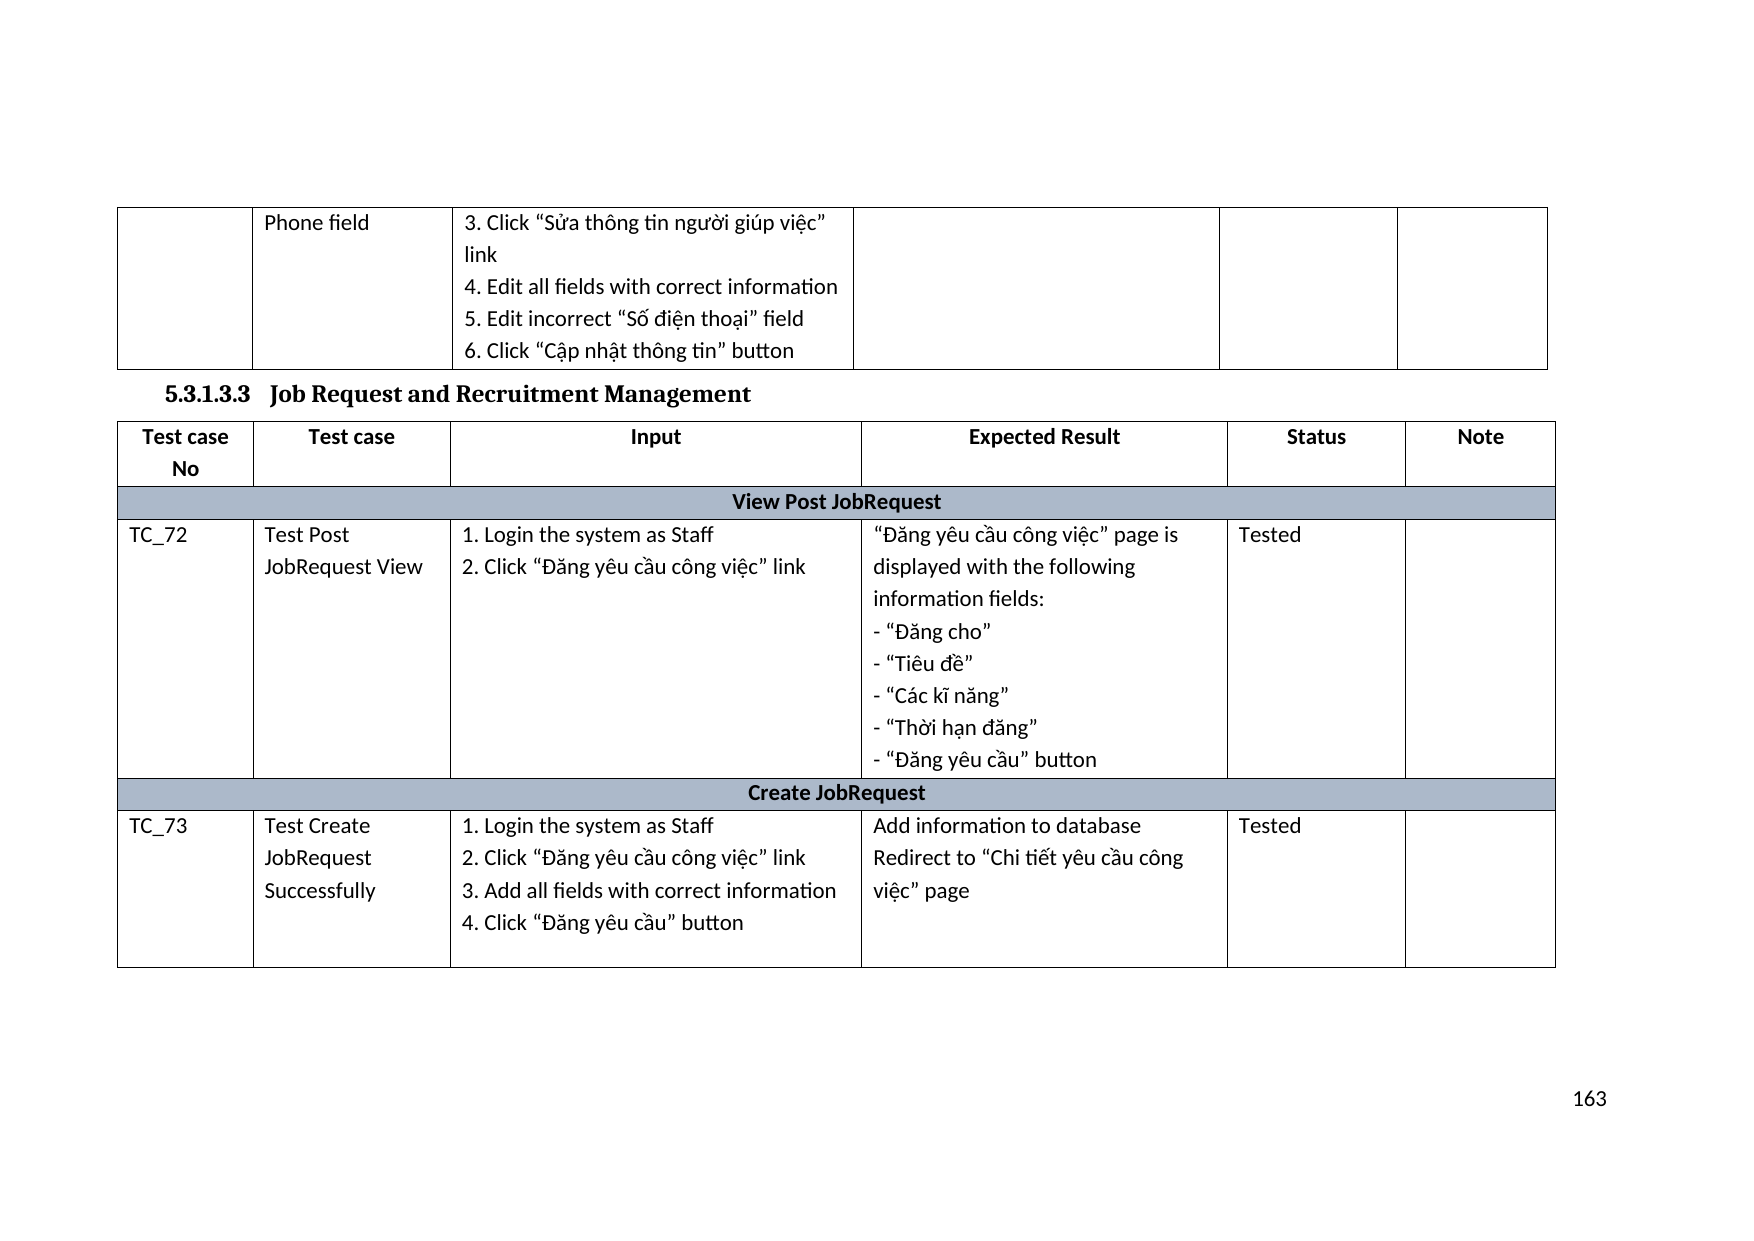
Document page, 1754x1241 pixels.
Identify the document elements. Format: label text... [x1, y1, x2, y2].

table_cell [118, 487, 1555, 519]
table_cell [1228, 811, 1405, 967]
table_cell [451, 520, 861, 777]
subtitle Job Request and Recruitment Management [165, 380, 1607, 409]
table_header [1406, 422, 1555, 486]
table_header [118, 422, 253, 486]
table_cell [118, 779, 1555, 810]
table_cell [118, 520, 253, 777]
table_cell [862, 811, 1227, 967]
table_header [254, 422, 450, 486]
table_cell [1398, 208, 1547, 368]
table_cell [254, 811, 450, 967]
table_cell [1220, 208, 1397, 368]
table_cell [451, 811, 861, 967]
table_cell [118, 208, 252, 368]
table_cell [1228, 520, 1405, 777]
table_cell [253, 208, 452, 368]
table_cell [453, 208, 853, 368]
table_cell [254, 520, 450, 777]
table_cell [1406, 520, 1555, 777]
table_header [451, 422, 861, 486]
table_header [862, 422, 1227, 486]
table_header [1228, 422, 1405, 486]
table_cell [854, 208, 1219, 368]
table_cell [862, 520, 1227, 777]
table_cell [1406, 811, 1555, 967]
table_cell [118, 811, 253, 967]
